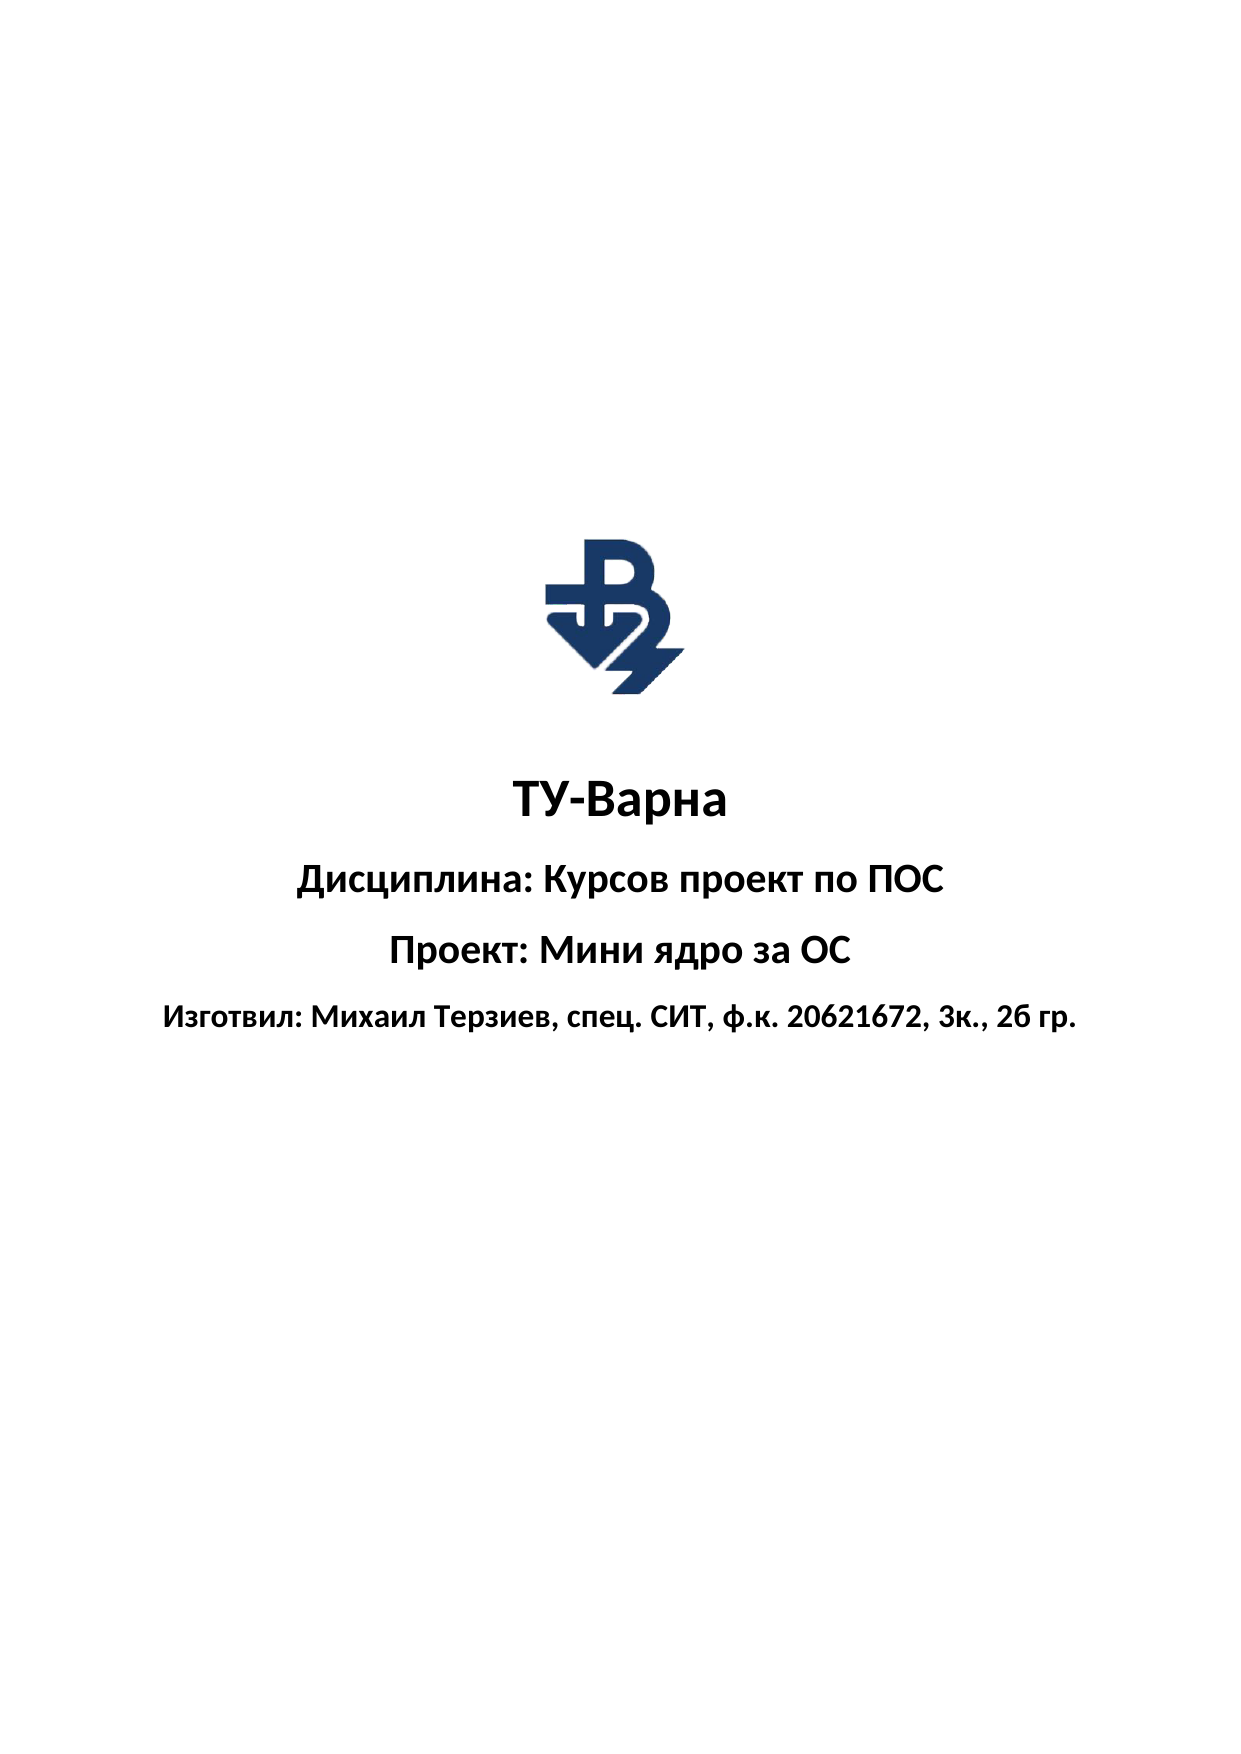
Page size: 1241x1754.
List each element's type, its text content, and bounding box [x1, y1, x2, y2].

text Изготвил: Михаил Терзиев, спец. СИТ, ф.к. 20621672, 3к., 2б гр. [148, 995, 1093, 1036]
text Проект: Мини ядро за ОС [148, 923, 1093, 974]
text ТУ-Варна [148, 764, 1093, 830]
text Дисциплина: Курсов проект по ПОС [148, 852, 1093, 903]
picture [544, 538, 686, 695]
